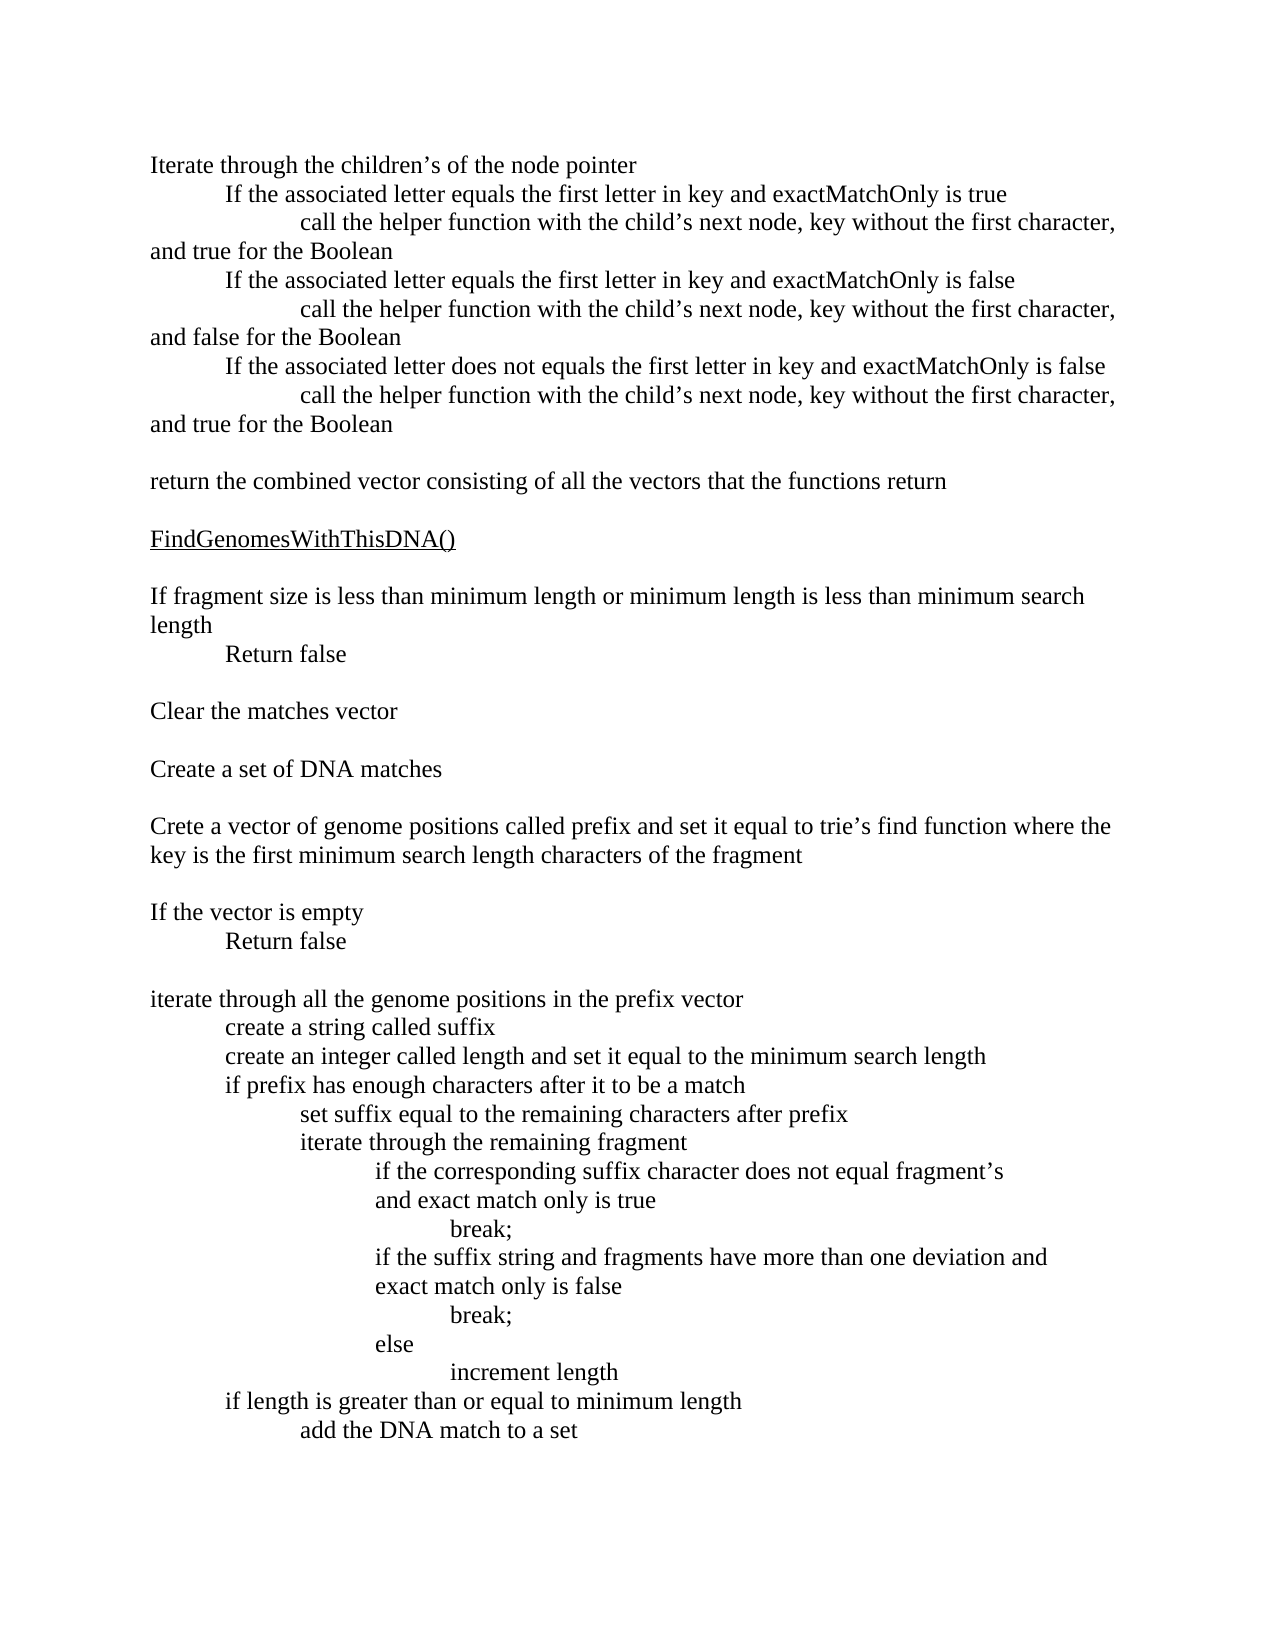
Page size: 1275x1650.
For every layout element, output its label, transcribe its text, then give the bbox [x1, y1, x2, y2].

text if length is greater than or equal to minimum length [150, 1386, 1125, 1415]
text increment length [150, 1357, 1125, 1386]
text FindGenomesWithThisDNA() [150, 524, 1125, 552]
text Clear the matches vector [150, 696, 1125, 725]
text If fragment size is less than minimum length or minimum length is less than minimum search length [150, 581, 1125, 639]
text Return false [150, 926, 1125, 955]
text break; [150, 1214, 1125, 1242]
text break; [150, 1300, 1125, 1329]
text set suffix equal to the remaining characters after prefix [150, 1099, 1125, 1127]
text add the DNA match to a set [225, 1415, 1125, 1444]
text Crete a vector of genome positions called prefix and set it equal to trie’s find function where the key is the first minimum search length characters of the fragment [150, 811, 1125, 869]
text exact match only is false [150, 1271, 1125, 1300]
text else [150, 1329, 1125, 1357]
text and exact match only is true [150, 1185, 1125, 1214]
text if prefix has enough characters after it to be a match [150, 1070, 1125, 1099]
text call the helper function with the child’s next node, key without the first character, and false for the Boolean [150, 294, 1125, 351]
text Return false [150, 639, 1125, 667]
text call the helper function with the child’s next node, key without the first character, and true for the Boolean [150, 380, 1125, 437]
text call the helper function with the child’s next node, key without the first character, and true for the Boolean [150, 207, 1125, 265]
text If the associated letter equals the first letter in key and exactMatchOnly is false [150, 265, 1125, 294]
text If the associated letter does not equals the first letter in key and exactMatchOnly is false [150, 351, 1125, 380]
text iterate through the remaining fragment [150, 1127, 1125, 1156]
text create a string called suffix [150, 1012, 1125, 1041]
text If the associated letter equals the first letter in key and exactMatchOnly is true [150, 179, 1125, 207]
text if the suffix string and fragments have more than one deviation and [150, 1242, 1125, 1271]
text Create a set of DNA matches [150, 754, 1125, 782]
text If the vector is empty [150, 897, 1125, 926]
text iterate through all the genome positions in the prefix vector [150, 984, 1125, 1012]
text return the combined vector consisting of all the vectors that the functions return [150, 466, 1125, 495]
text Iterate through the children’s of the node pointer [150, 150, 1125, 179]
text if the corresponding suffix character does not equal fragment’s [150, 1156, 1125, 1185]
text create an integer called length and set it equal to the minimum search length [150, 1041, 1125, 1070]
